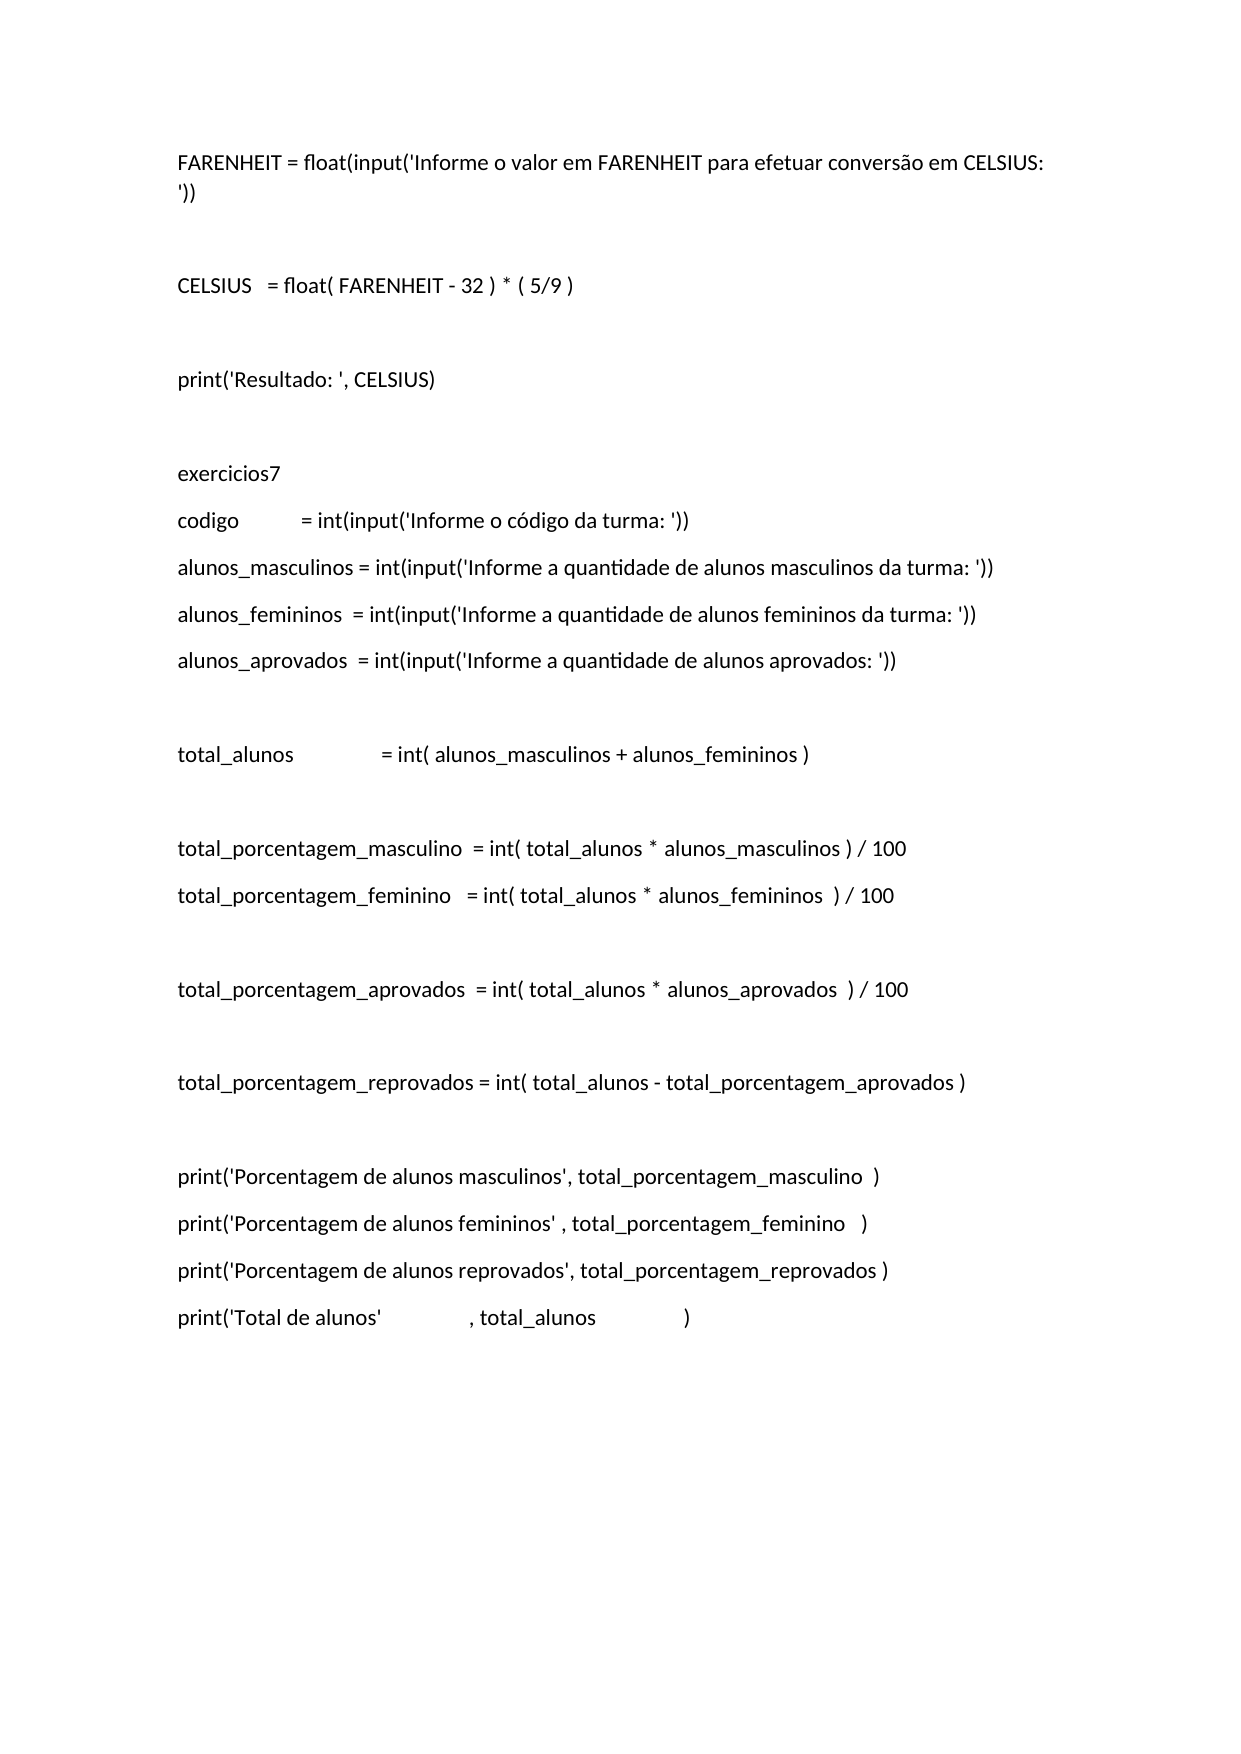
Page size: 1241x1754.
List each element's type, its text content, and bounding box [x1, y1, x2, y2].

text alunos_femininos = int(input('Informe a quantidade de alunos femininos da turma: ')) [177, 600, 1063, 628]
text FARENHEIT = float(input('Informe o valor em FARENHEIT para efetuar conversão em CELSIUS: ')) [177, 148, 1063, 206]
text total_porcentagem_masculino = int( total_alunos * alunos_masculinos ) / 100 [177, 834, 1063, 862]
text CELSIUS = float( FARENHEIT - 32 ) * ( 5/9 ) [177, 272, 1063, 299]
text exercicios7 [177, 459, 1063, 487]
text total_porcentagem_aprovados = int( total_alunos * alunos_aprovados ) / 100 [177, 975, 1063, 1003]
text print('Porcentagem de alunos femininos' , total_porcentagem_feminino ) [177, 1209, 1063, 1237]
text print('Porcentagem de alunos masculinos', total_porcentagem_masculino ) [177, 1162, 1063, 1190]
text print('Porcentagem de alunos reprovados', total_porcentagem_reprovados ) [177, 1256, 1063, 1284]
text print('Total de alunos' , total_alunos ) [177, 1303, 1063, 1331]
text alunos_aprovados = int(input('Informe a quantidade de alunos aprovados: ')) [177, 647, 1063, 674]
text print('Resultado: ', CELSIUS) [177, 365, 1063, 393]
text total_alunos = int( alunos_masculinos + alunos_femininos ) [177, 740, 1063, 768]
text codigo = int(input('Informe o código da turma: ')) [177, 506, 1063, 534]
text total_porcentagem_reprovados = int( total_alunos - total_porcentagem_aprovados ) [177, 1068, 1063, 1096]
text total_porcentagem_feminino = int( total_alunos * alunos_femininos ) / 100 [177, 881, 1063, 909]
text alunos_masculinos = int(input('Informe a quantidade de alunos masculinos da turma: ')) [177, 553, 1063, 581]
